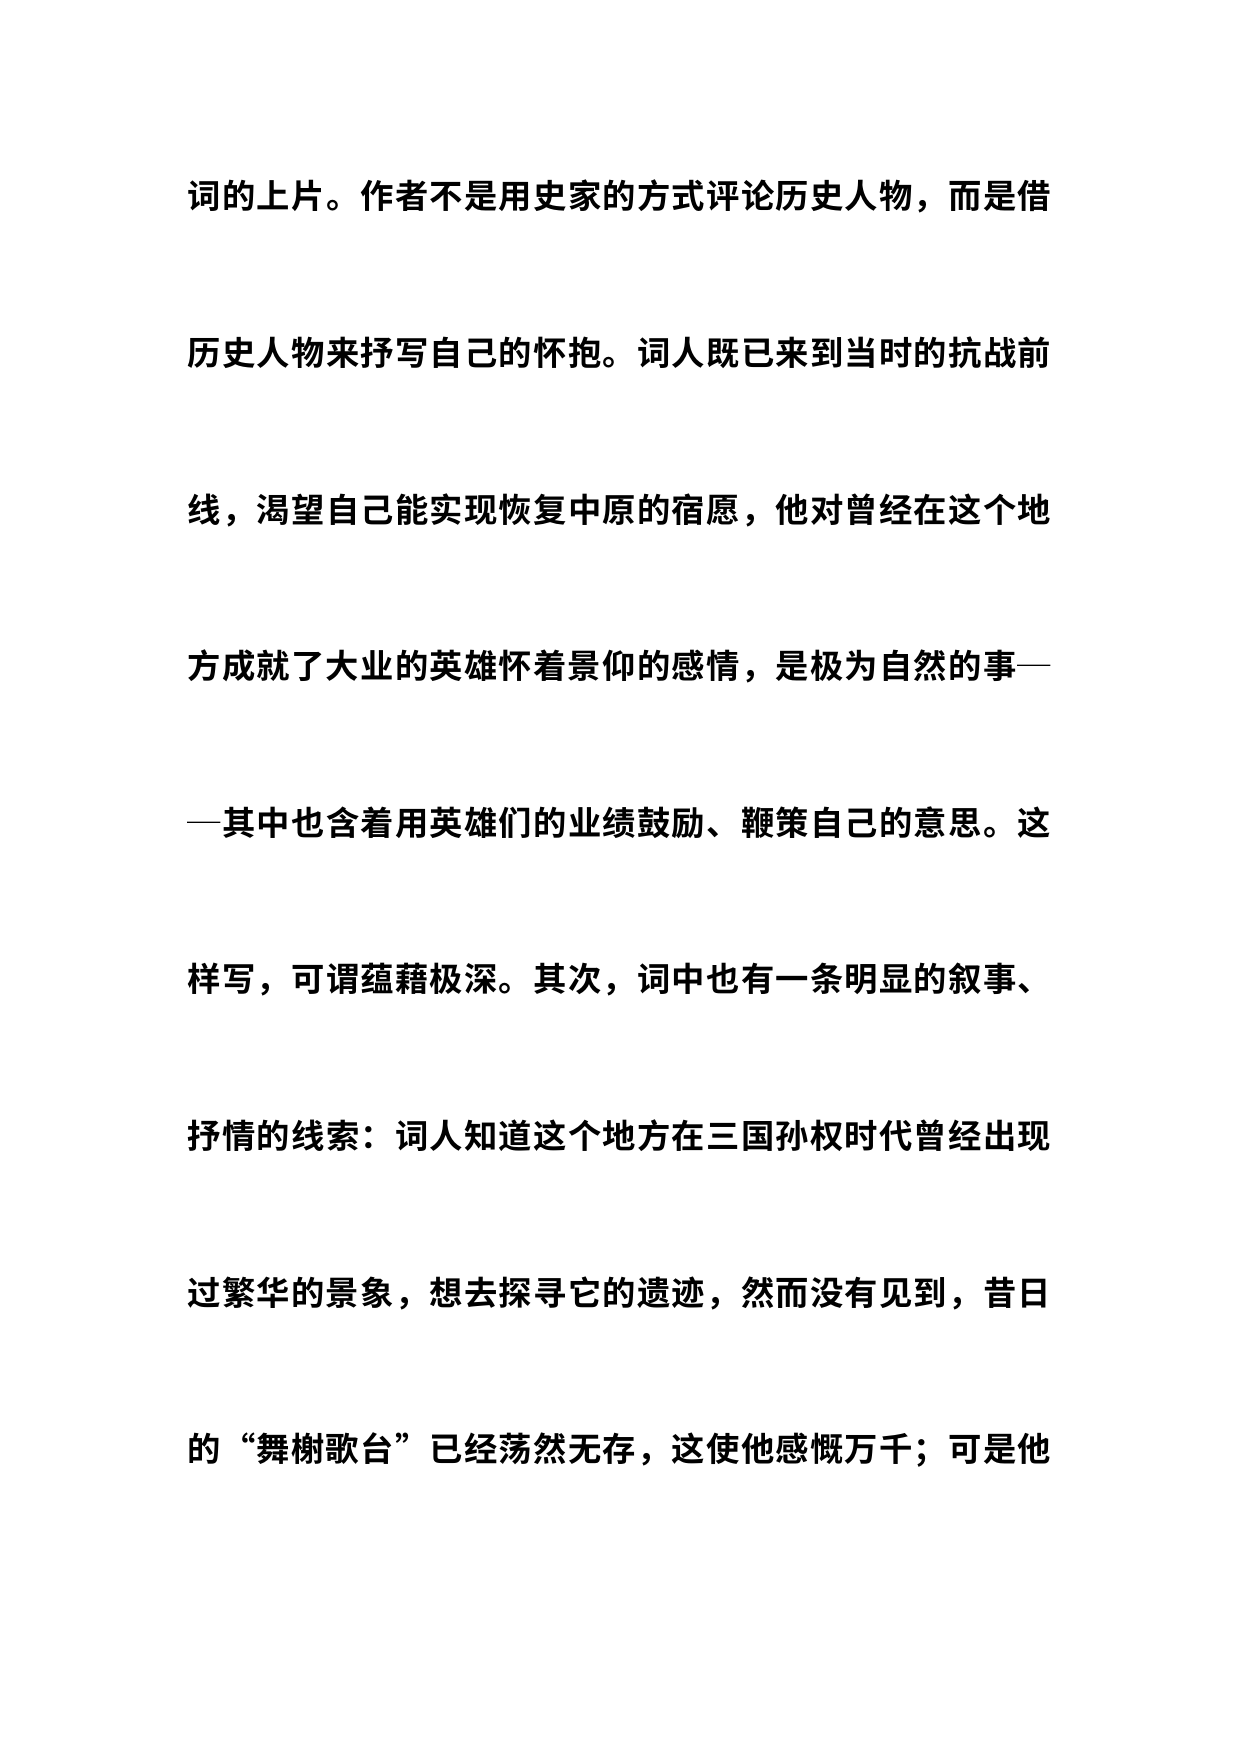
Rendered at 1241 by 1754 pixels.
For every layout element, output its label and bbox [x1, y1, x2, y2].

subtitle [187, 162, 1053, 1479]
